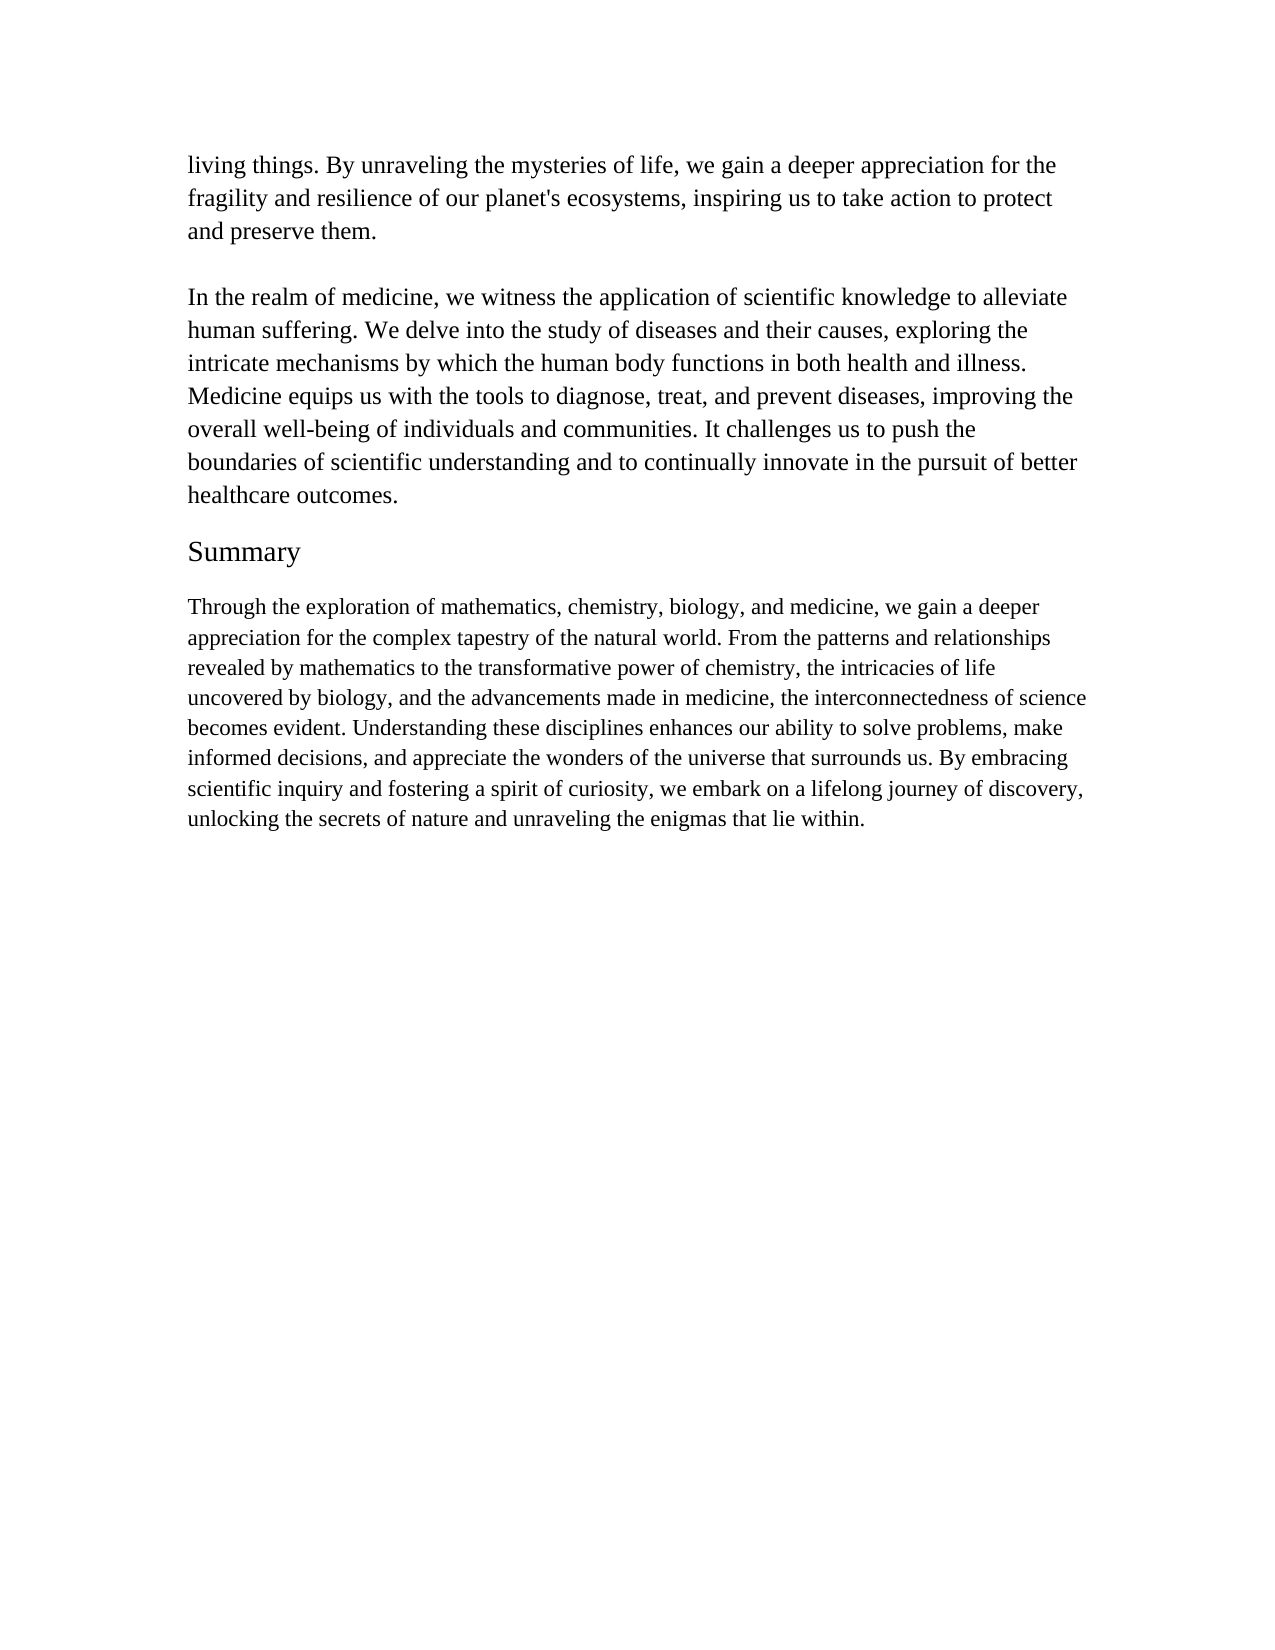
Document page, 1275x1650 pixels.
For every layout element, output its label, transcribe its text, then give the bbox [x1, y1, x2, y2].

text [187, 150, 1087, 509]
text Through the exploration of mathematics, chemistry, biology, and medicine, we gain a deeper appreciation for the complex tapestry of the natural world. From the patterns and relationships revealed by mathematics to the transformative power of chemistry, the intricacies of life uncovered by biology, and the advancements made in medicine, the interconnectedness of science becomes evident. Understanding these disciplines enhances our ability to solve problems, make informed decisions, and appreciate the wonders of the universe that surrounds us. By embracing scientific inquiry and fostering a spirit of curiosity, we embark on a lifelong journey of discovery, unlocking the secrets of nature and unraveling the enigmas that lie within. [187, 593, 1087, 831]
text Summary [187, 534, 1087, 568]
